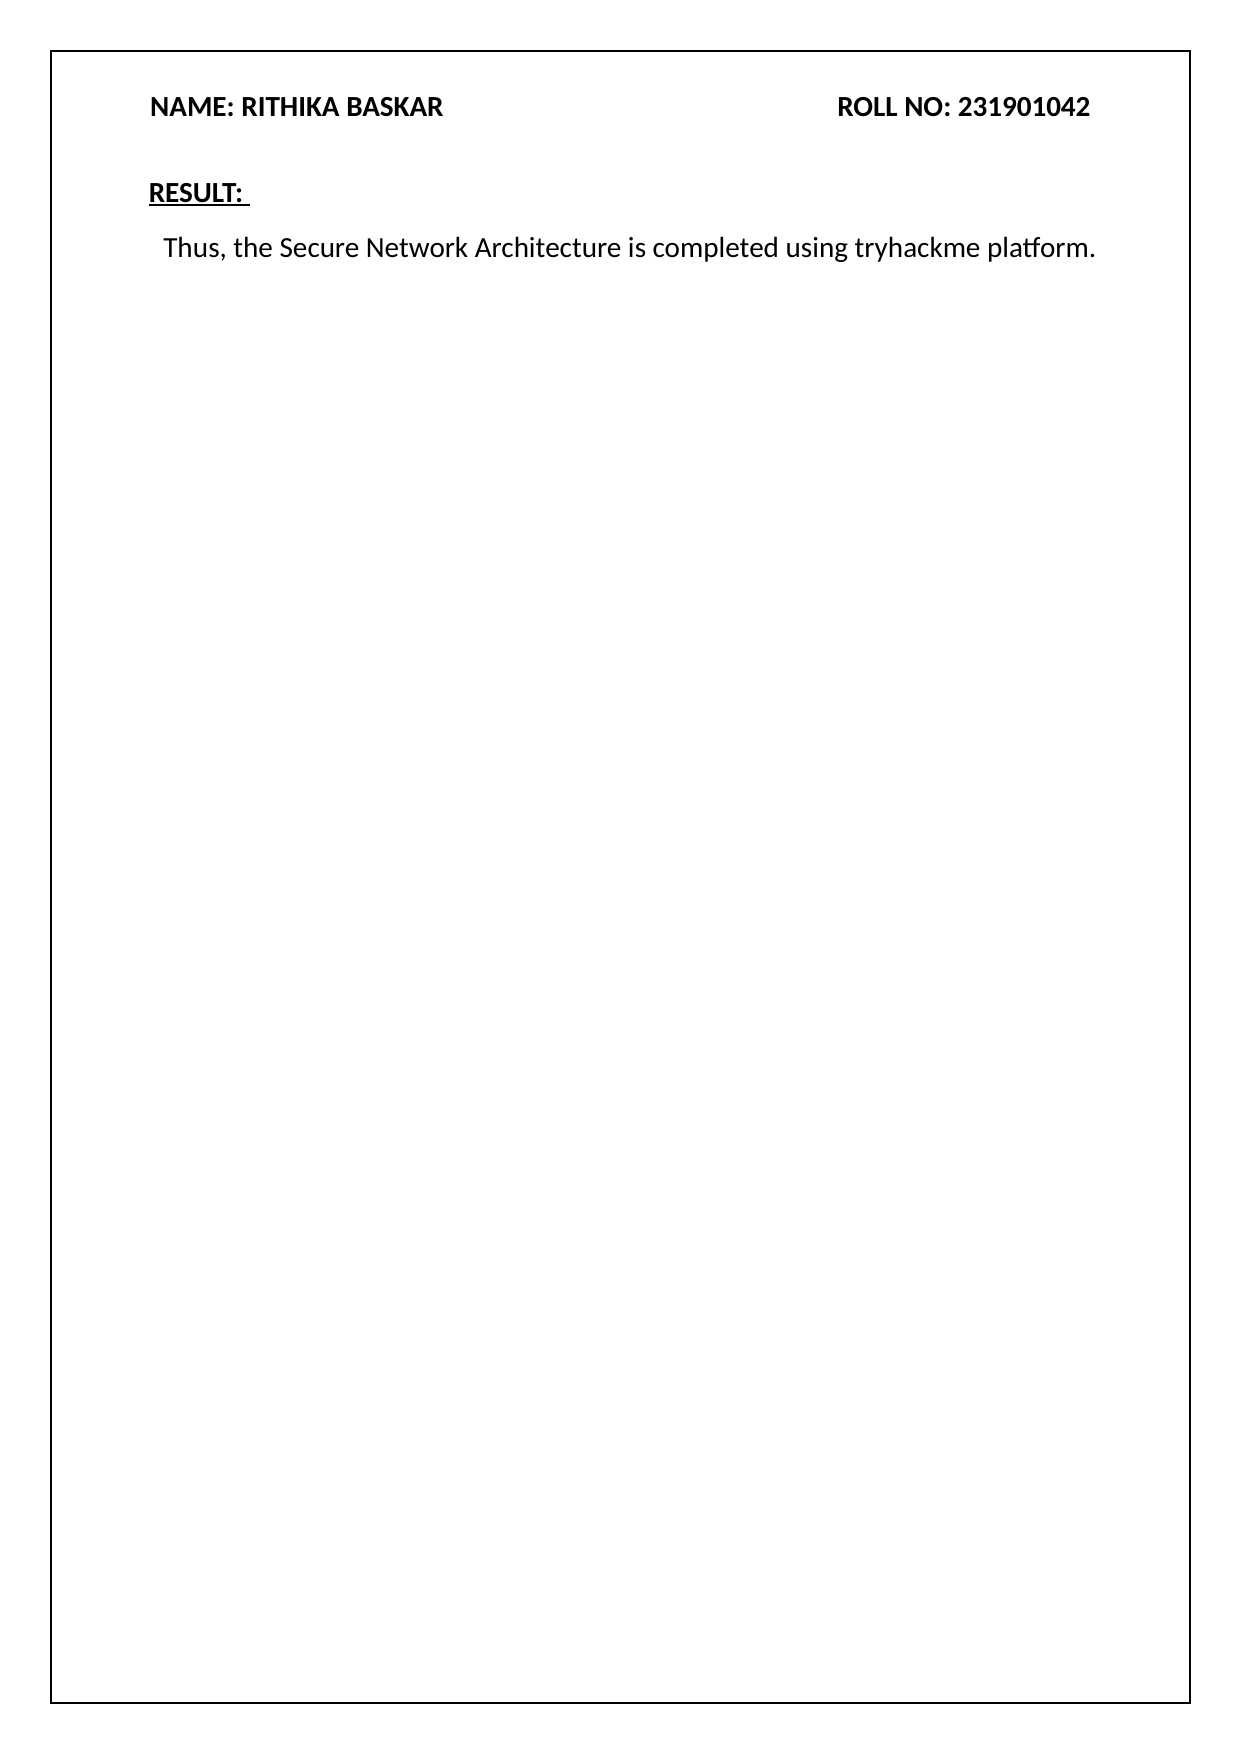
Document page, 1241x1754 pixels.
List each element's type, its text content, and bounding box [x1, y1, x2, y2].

text RESULT: [148, 174, 1097, 209]
text Thus, the Secure Network Architecture is completed using tryhackme platform. [150, 229, 1097, 264]
